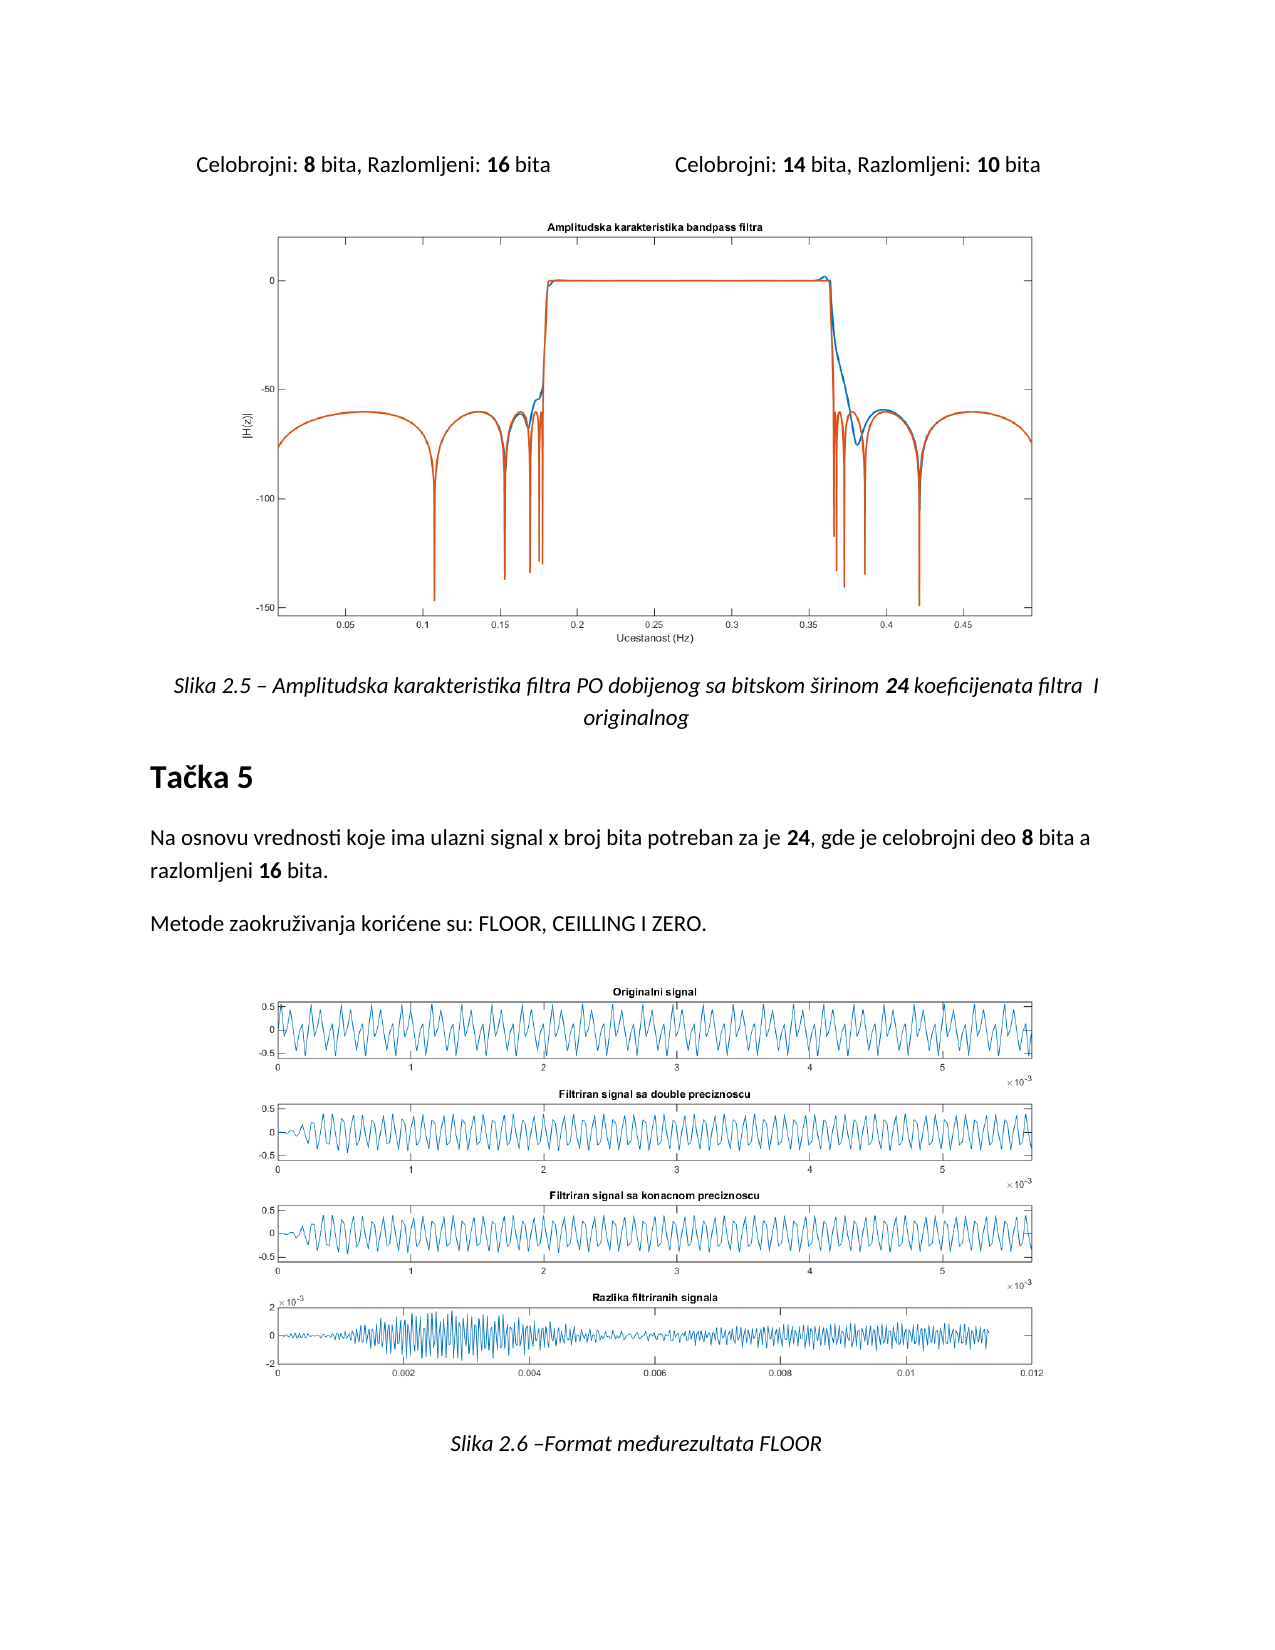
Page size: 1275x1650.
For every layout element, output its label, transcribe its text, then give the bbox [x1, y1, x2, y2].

text Na osnovu vrednosti koje ima ulazni signal x broj bita potreban za je 24, gde je celobrojni deo 8 bita a razlomljeni 16 bita. [150, 823, 1125, 884]
text Tačka 5 [150, 756, 1125, 797]
picture [151, 961, 1124, 1426]
text Celobrojni: 8 bita, Razlomljeni: 16 bita Celobrojni: 14 bita, Razlomljeni: 10 bita [150, 150, 1125, 178]
picture [151, 203, 1124, 667]
text Metode zaokruživanja korićene su: FLOOR, CEILLING I ZERO. [150, 909, 1125, 937]
